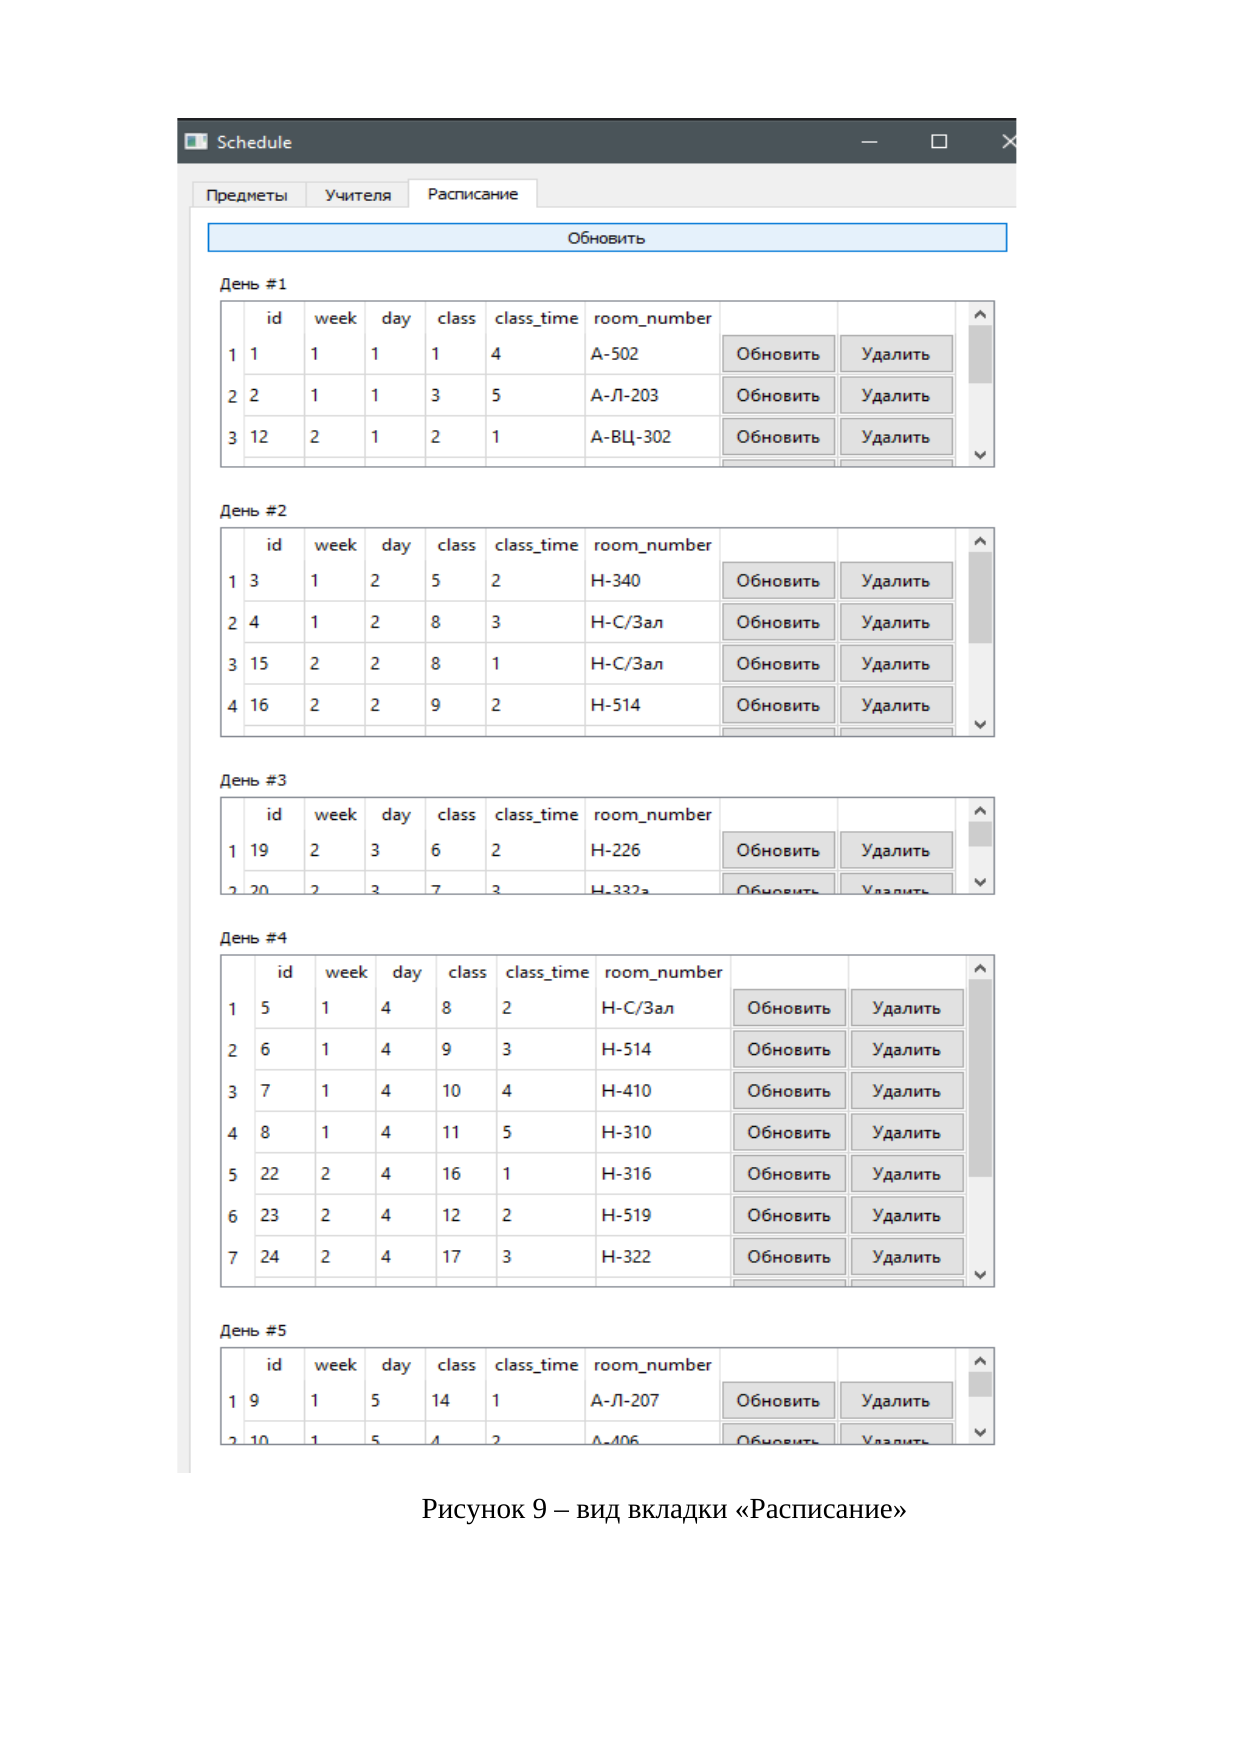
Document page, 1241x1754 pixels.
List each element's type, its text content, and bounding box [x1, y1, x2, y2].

picture [177, 118, 1017, 1473]
text Рисунок 9 – вид вкладки «Расписание» [177, 1491, 1152, 1525]
